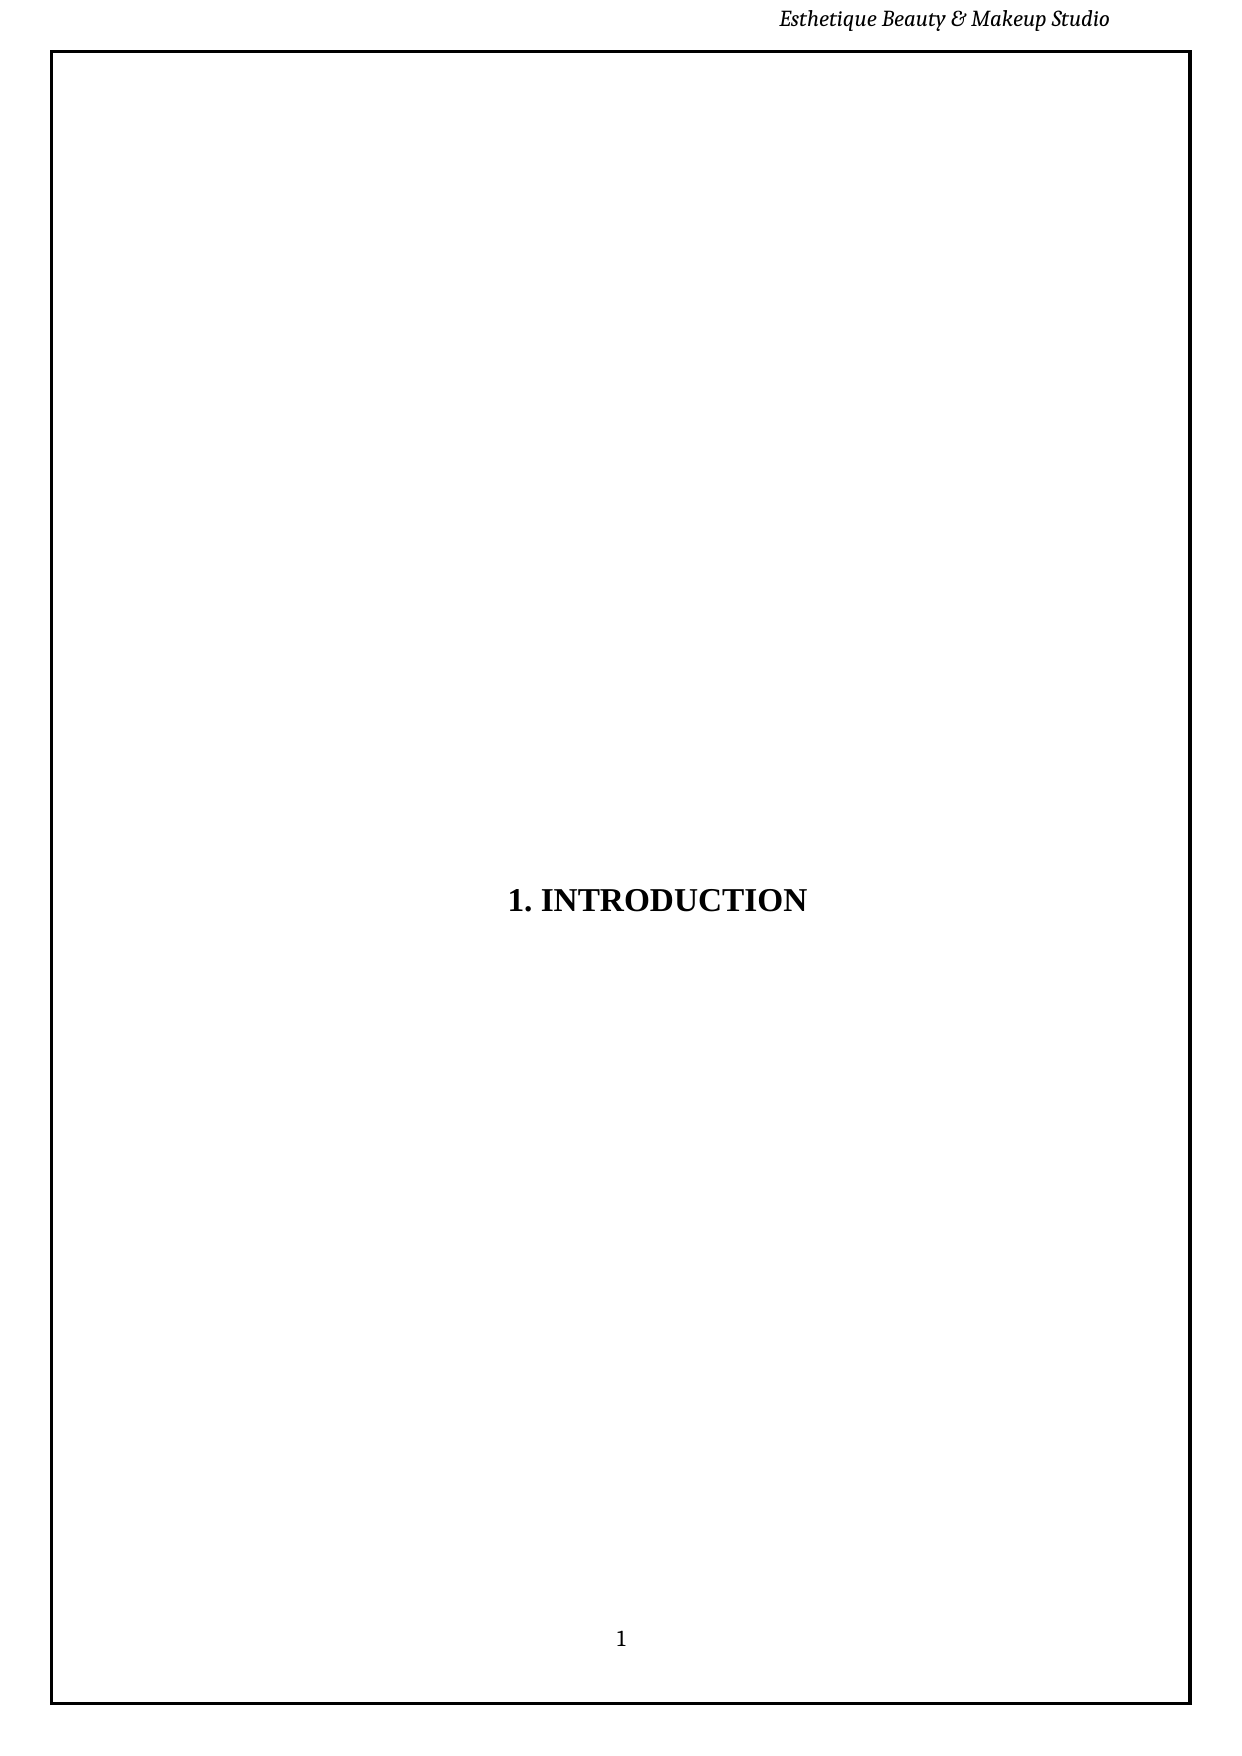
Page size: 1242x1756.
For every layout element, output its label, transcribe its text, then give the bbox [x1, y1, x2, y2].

text 1. INTRODUCTION [139, 880, 1175, 919]
